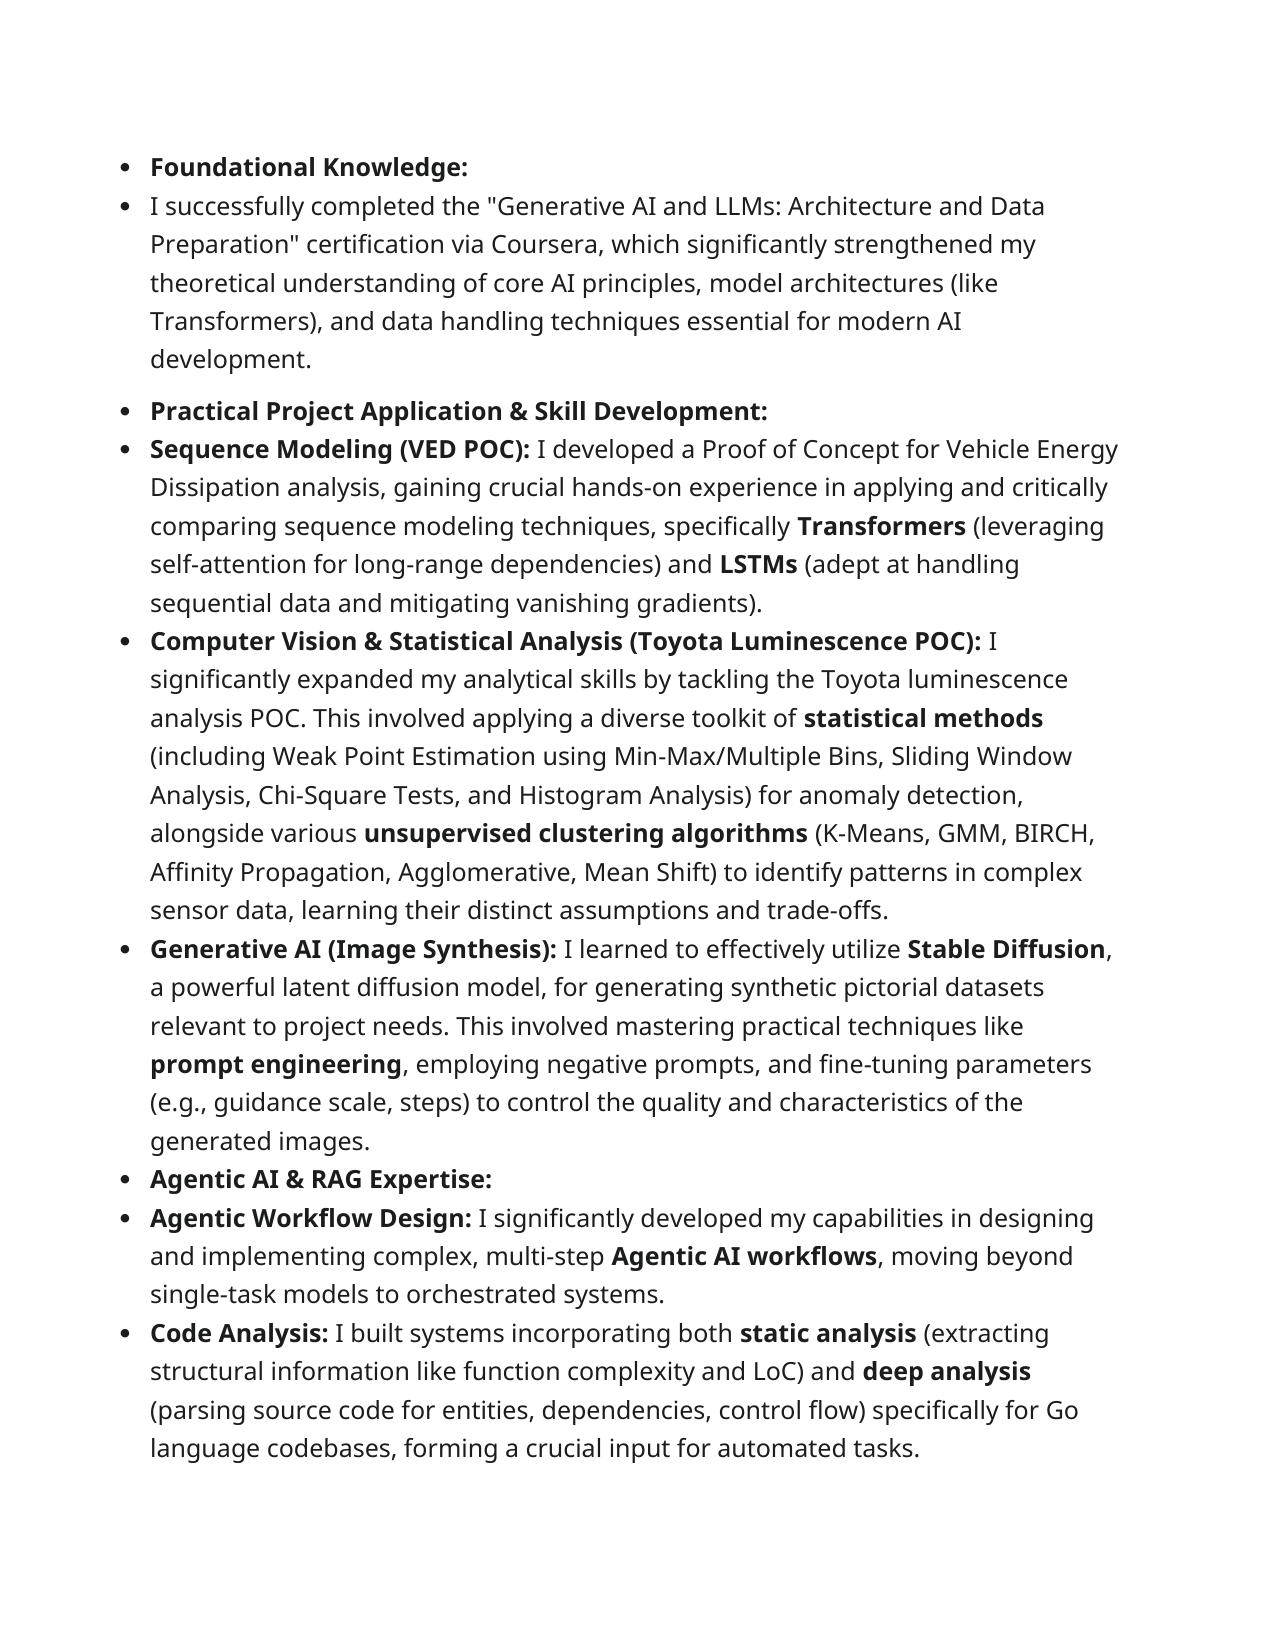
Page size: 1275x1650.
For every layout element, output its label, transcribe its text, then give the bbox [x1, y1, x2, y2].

list Computer Vision & Statistical Analysis (Toyota Luminescence POC): I significantly expanded my analytical skills by tackling the Toyota luminescence analysis POC. This involved applying a diverse toolkit of statistical methods (including Weak Point Estimation using Min-Max/Multiple Bins, Sliding Window Analysis, Chi-Square Tests, and Histogram Analysis) for anomaly detection, alongside various unsupervised clustering algorithms (K-Means, GMM, BIRCH, Affinity Propagation, Agglomerative, Mean Shift) to identify patterns in complex sensor data, learning their distinct assumptions and trade-offs. [121, 624, 1125, 927]
list Sequence Modeling (VED POC): I developed a Proof of Concept for Vehicle Energy Dissipation analysis, gaining crucial hands-on experience in applying and critically comparing sequence modeling techniques, specifically Transformers (leveraging self-attention for long-range dependencies) and LSTMs (adept at handling sequential data and mitigating vanishing gradients). [121, 432, 1125, 619]
list Generative AI (Image Synthesis): I learned to effectively utilize Stable Diffusion, a powerful latent diffusion model, for generating synthetic pictorial datasets relevant to project needs. This involved mastering practical techniques like prompt engineering, employing negative prompts, and fine-tuning parameters (e.g., guidance scale, steps) to control the quality and characteristics of the generated images. [121, 931, 1125, 1157]
list Code Analysis: I built systems incorporating both static analysis (extracting structural information like function complexity and LoC) and deep analysis (parsing source code for entities, dependencies, control flow) specifically for Go language codebases, forming a crucial input for automated tasks. [121, 1316, 1125, 1465]
list Agentic AI & RAG Expertise: [121, 1162, 1125, 1196]
list Agentic Workflow Design: I significantly developed my capabilities in designing and implementing complex, multi-step Agentic AI workflows, moving beyond single-task models to orchestrated systems. [121, 1200, 1125, 1311]
list I successfully completed the "Generative AI and LLMs: Architecture and Data Preparation" certification via Coursera, which significantly strengthened my theoretical understanding of core AI principles, model architectures (like Transformers), and data handling techniques essential for modern AI development. [121, 188, 1125, 376]
list Practical Project Application & Skill Development: [121, 393, 1125, 427]
list Foundational Knowledge: [121, 150, 1125, 184]
